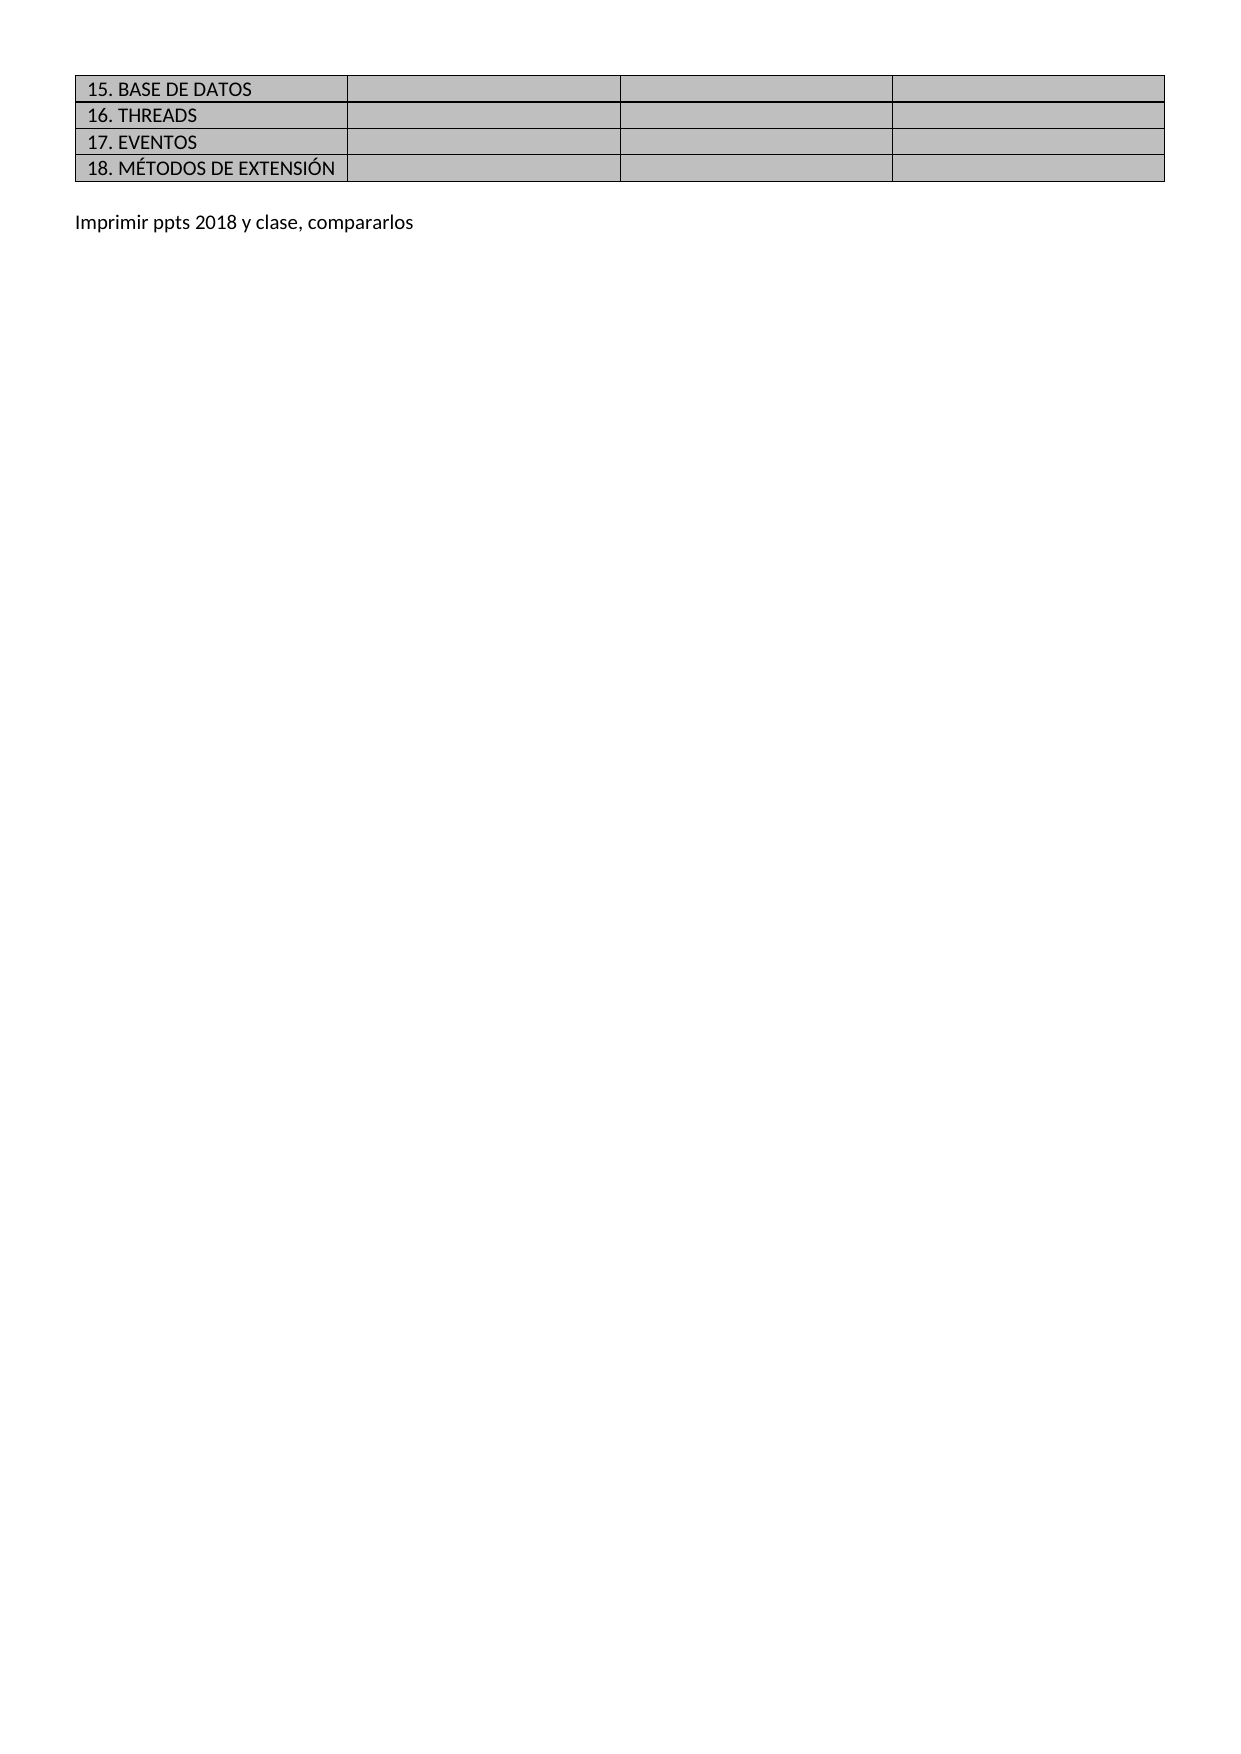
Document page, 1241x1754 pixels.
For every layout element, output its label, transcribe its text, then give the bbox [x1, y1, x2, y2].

table_cell [348, 129, 620, 154]
table_cell [621, 155, 892, 181]
table_cell [348, 155, 620, 181]
text Imprimir ppts 2018 y clase, compararlos [75, 209, 1165, 235]
table_cell 16. THREADS [76, 103, 347, 128]
table_cell [348, 103, 620, 128]
table_cell [621, 76, 892, 101]
table_cell [621, 129, 892, 154]
table_cell [621, 103, 892, 128]
table_cell 18. MÉTODOS DE EXTENSIÓN [76, 155, 347, 181]
table_cell [348, 76, 620, 101]
table_cell [893, 103, 1164, 128]
table_cell 17. EVENTOS [76, 129, 347, 154]
table_cell 15. BASE DE DATOS [76, 76, 347, 101]
table_cell [893, 129, 1164, 154]
table_cell [893, 155, 1164, 181]
table_cell [893, 76, 1164, 101]
